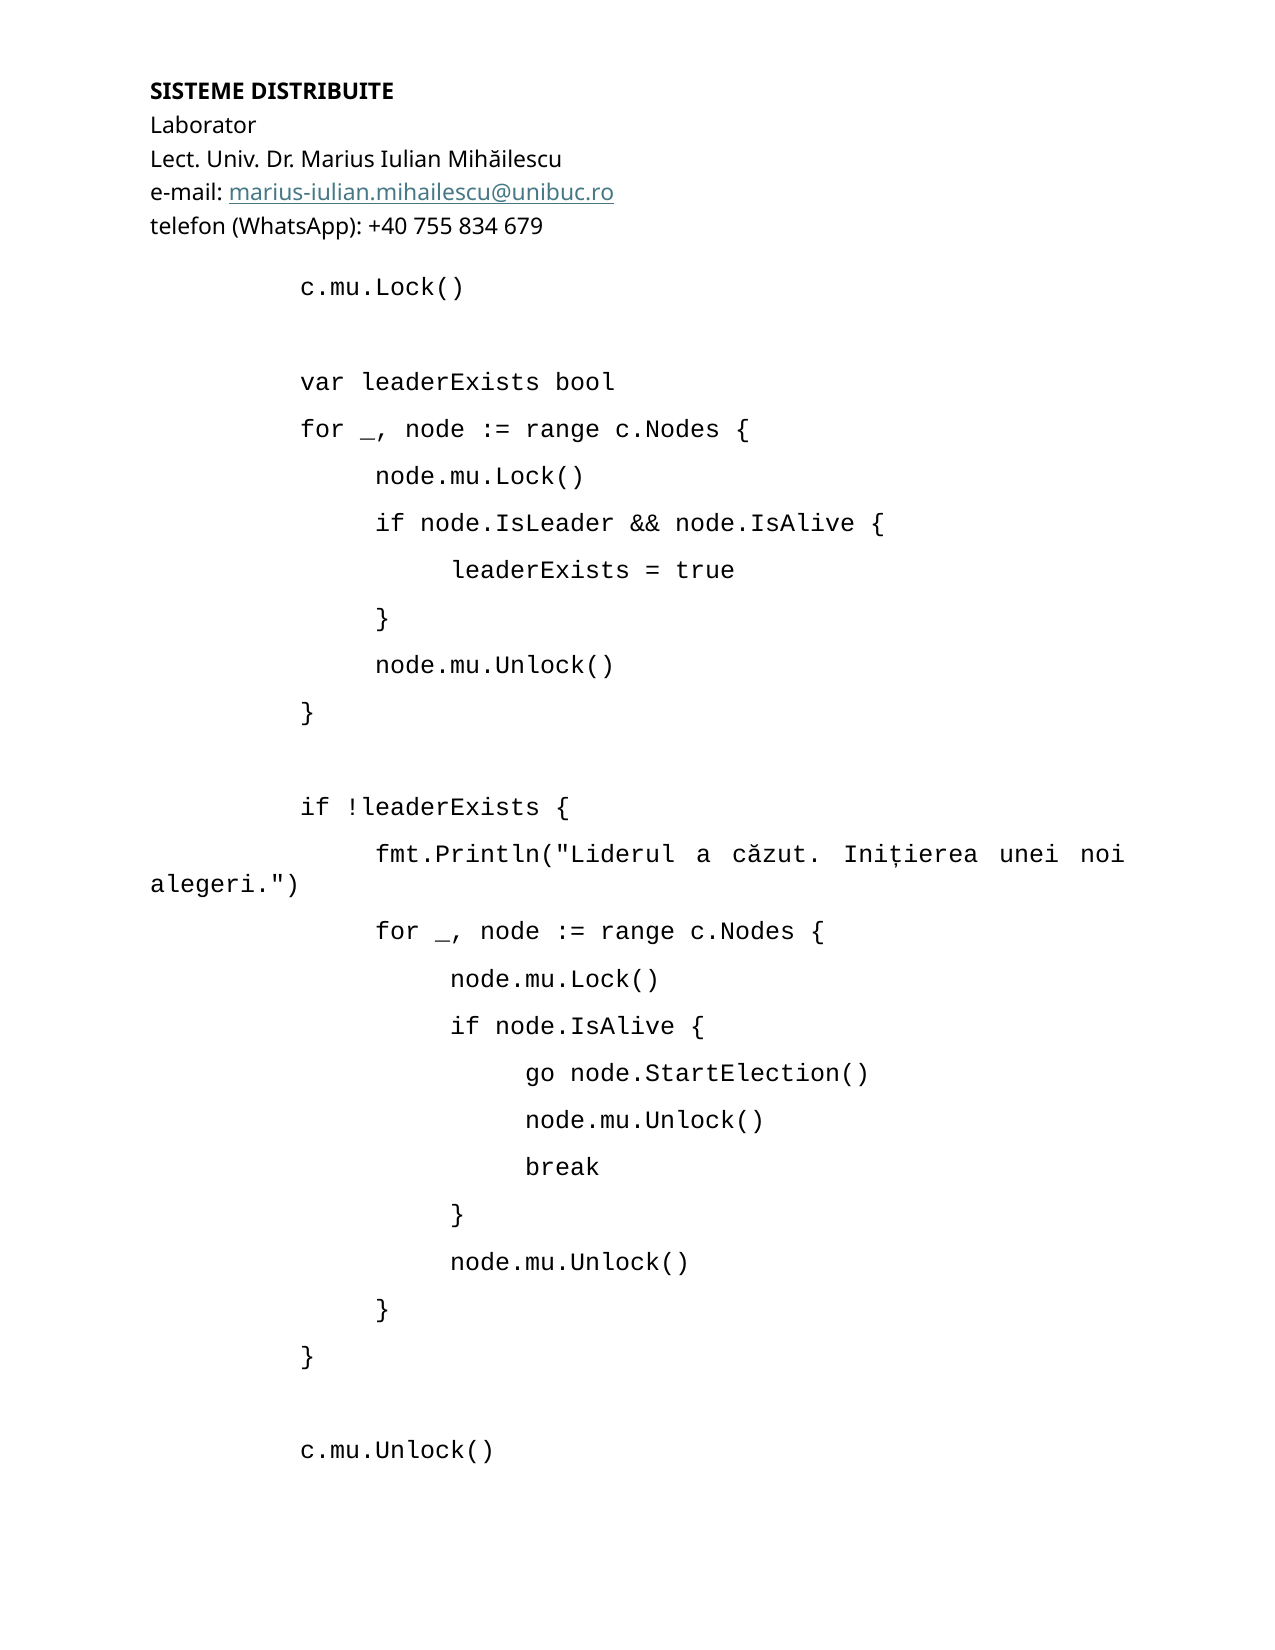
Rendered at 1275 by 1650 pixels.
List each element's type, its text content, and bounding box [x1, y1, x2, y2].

text } [150, 1202, 1125, 1230]
text leaderExists = true [150, 558, 1125, 586]
text } [150, 1344, 1125, 1372]
text fmt.Println("Liderul a căzut. Inițierea unei noi alegeri.") [150, 841, 1125, 900]
text } [150, 605, 1125, 634]
text break [150, 1155, 1125, 1183]
text node.mu.Unlock() [150, 1108, 1125, 1136]
text c.mu.Unlock() [150, 1438, 1125, 1466]
text if node.IsAlive { [150, 1013, 1125, 1042]
text var leaderExists bool [150, 369, 1125, 398]
text node.mu.Lock() [150, 966, 1125, 994]
text } [150, 1296, 1125, 1325]
text go node.StartElection() [150, 1061, 1125, 1089]
text for _, node := range c.Nodes { [150, 919, 1125, 947]
text c.mu.Lock() [150, 275, 1125, 303]
text node.mu.Unlock() [150, 1249, 1125, 1278]
text if !leaderExists { [150, 794, 1125, 822]
text node.mu.Lock() [150, 464, 1125, 492]
text } [150, 700, 1125, 728]
text if node.IsLeader && node.IsAlive { [150, 511, 1125, 539]
text node.mu.Unlock() [150, 652, 1125, 681]
text for _, node := range c.Nodes { [150, 417, 1125, 445]
